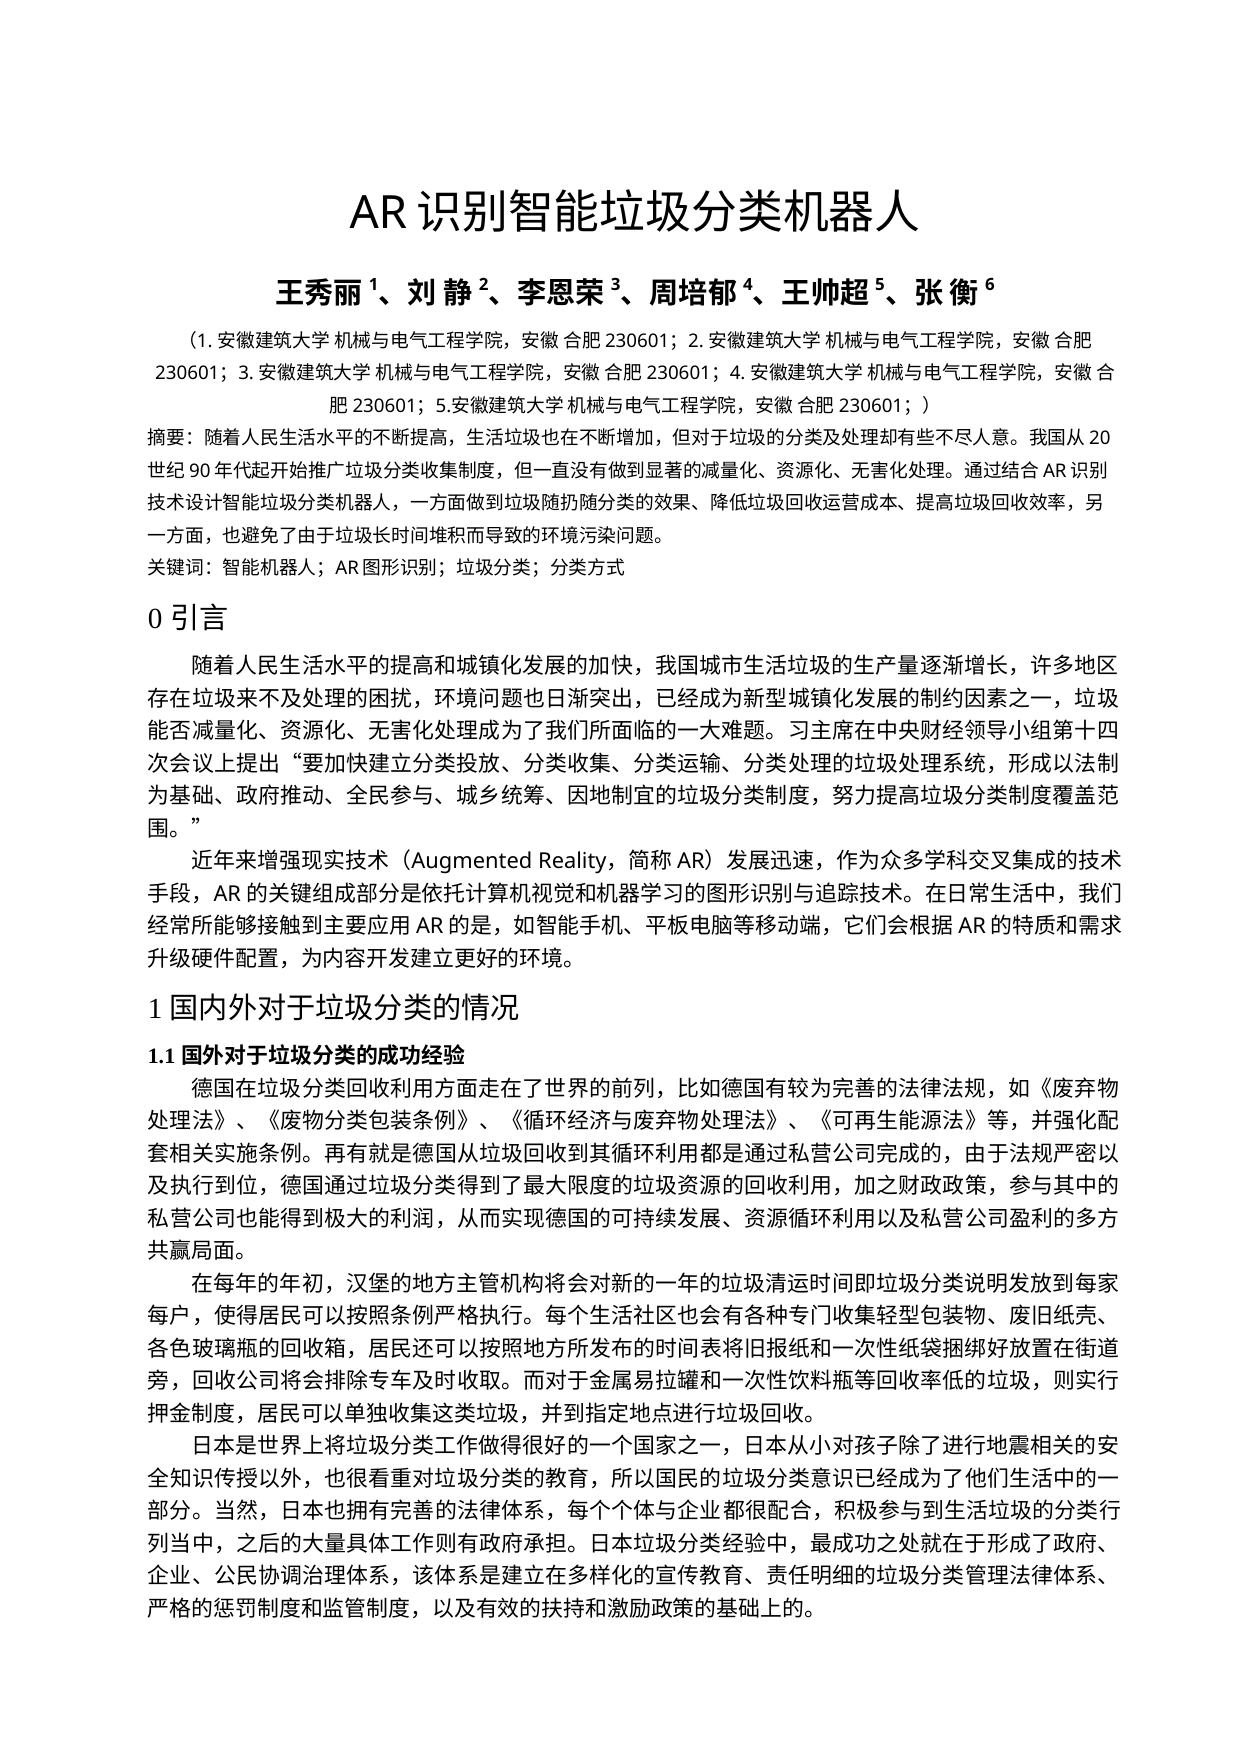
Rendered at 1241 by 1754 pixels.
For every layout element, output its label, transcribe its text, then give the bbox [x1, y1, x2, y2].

text 德国在垃圾分类回收利用方面走在了世界的前列，比如德国有较为完善的法律法规，如《废弃物处理法》、《废物分类包装条例》、《循环经济与废弃物处理法》、《可再生能源法》等，并强化配套相关实施条例。再有就是德国从垃圾回收到其循环利用都是通过私营公司完成的，由于法规严密以及执行到位，德国通过垃圾分类得到了最大限度的垃圾资源的回收利用，加之财政政策，参与其中的私营公司也能得到极大的利润，从而实现德国的可持续发展、资源循环利用以及私营公司盈利的多方共赢局面。 [148, 1070, 1122, 1265]
text 0 引言 [148, 583, 1122, 648]
text 1.1 国外对于垃圾分类的成功经验 [148, 1038, 1122, 1070]
text 日本是世界上将垃圾分类工作做得很好的一个国家之一，日本从小对孩子除了进行地震相关的安全知识传授以外，也很看重对垃圾分类的教育，所以国民的垃圾分类意识已经成为了他们生活中的一部分。当然，日本也拥有完善的法律体系，每个个体与企业都很配合，积极参与到生活垃圾的分类行列当中，之后的大量具体工作则有政府承担。日本垃圾分类经验中，最成功之处就在于形成了政府、企业、公民协调治理体系，该体系是建立在多样化的宣传教育、责任明细的垃圾分类管理法律体系、严格的惩罚制度和监管制度，以及有效的扶持和激励政策的基础上的。 [148, 1428, 1122, 1623]
text 王秀丽1、刘 静2、李恩荣3、周培郁4、王帅超5、张 衡6 [148, 258, 1122, 323]
text 在每年的年初，汉堡的地方主管机构将会对新的一年的垃圾清运时间即垃圾分类说明发放到每家每户，使得居民可以按照条例严格执行。每个生活社区也会有各种专门收集轻型包装物、废旧纸壳、各色玻璃瓶的回收箱，居民还可以按照地方所发布的时间表将旧报纸和一次性纸袋捆绑好放置在街道旁，回收公司将会排除专车及时收取。而对于金属易拉罐和一次性饮料瓶等回收率低的垃圾，则实行押金制度，居民可以单独收集这类垃圾，并到指定地点进行垃圾回收。 [148, 1265, 1122, 1428]
text 关键词：智能机器人；AR图形识别；垃圾分类；分类方式 [148, 550, 1122, 583]
text 摘要：随着人民生活水平的不断提高，生活垃圾也在不断增加，但对于垃圾的分类及处理却有些不尽人意。我国从20世纪90年代起开始推广垃圾分类收集制度，但一直没有做到显著的减量化、资源化、无害化处理。通过结合AR识别技术设计智能垃圾分类机器人，一方面做到垃圾随扔随分类的效果、降低垃圾回收运营成本、提高垃圾回收效率，另一方面，也避免了由于垃圾长时间堆积而导致的环境污染问题。 [148, 420, 1122, 550]
text 1 国内外对于垃圾分类的情况 [148, 973, 1122, 1038]
text 随着人民生活水平的提高和城镇化发展的加快，我国城市生活垃圾的生产量逐渐增长，许多地区存在垃圾来不及处理的困扰，环境问题也日渐突出，已经成为新型城镇化发展的制约因素之一，垃圾能否减量化、资源化、无害化处理成为了我们所面临的一大难题。习主席在中央财经领导小组第十四次会议上提出“要加快建立分类投放、分类收集、分类运输、分类处理的垃圾处理系统，形成以法制为基础、政府推动、全民参与、城乡统筹、因地制宜的垃圾分类制度，努力提高垃圾分类制度覆盖范围。” [148, 648, 1122, 843]
text AR识别智能垃圾分类机器人 [148, 160, 1122, 258]
text （1. 安徽建筑大学 机械与电气工程学院，安徽 合肥 230601；2. 安徽建筑大学 机械与电气工程学院，安徽 合肥 230601；3. 安徽建筑大学 机械与电气工程学院，安徽 合肥 230601；4. 安徽建筑大学 机械与电气工程学院，安徽 合肥 230601；5.安徽建筑大学 机械与电气工程学院，安徽 合肥 230601；） [148, 323, 1122, 420]
text 近年来增强现实技术（Augmented Reality，简称AR）发展迅速，作为众多学科交叉集成的技术手段，AR 的关键组成部分是依托计算机视觉和机器学习的图形识别与追踪技术。在日常生活中，我们经常所能够接触到主要应用AR的是，如智能手机、平板电脑等移动端，它们会根据AR的特质和需求升级硬件配置，为内容开发建立更好的环境。 [148, 843, 1122, 973]
